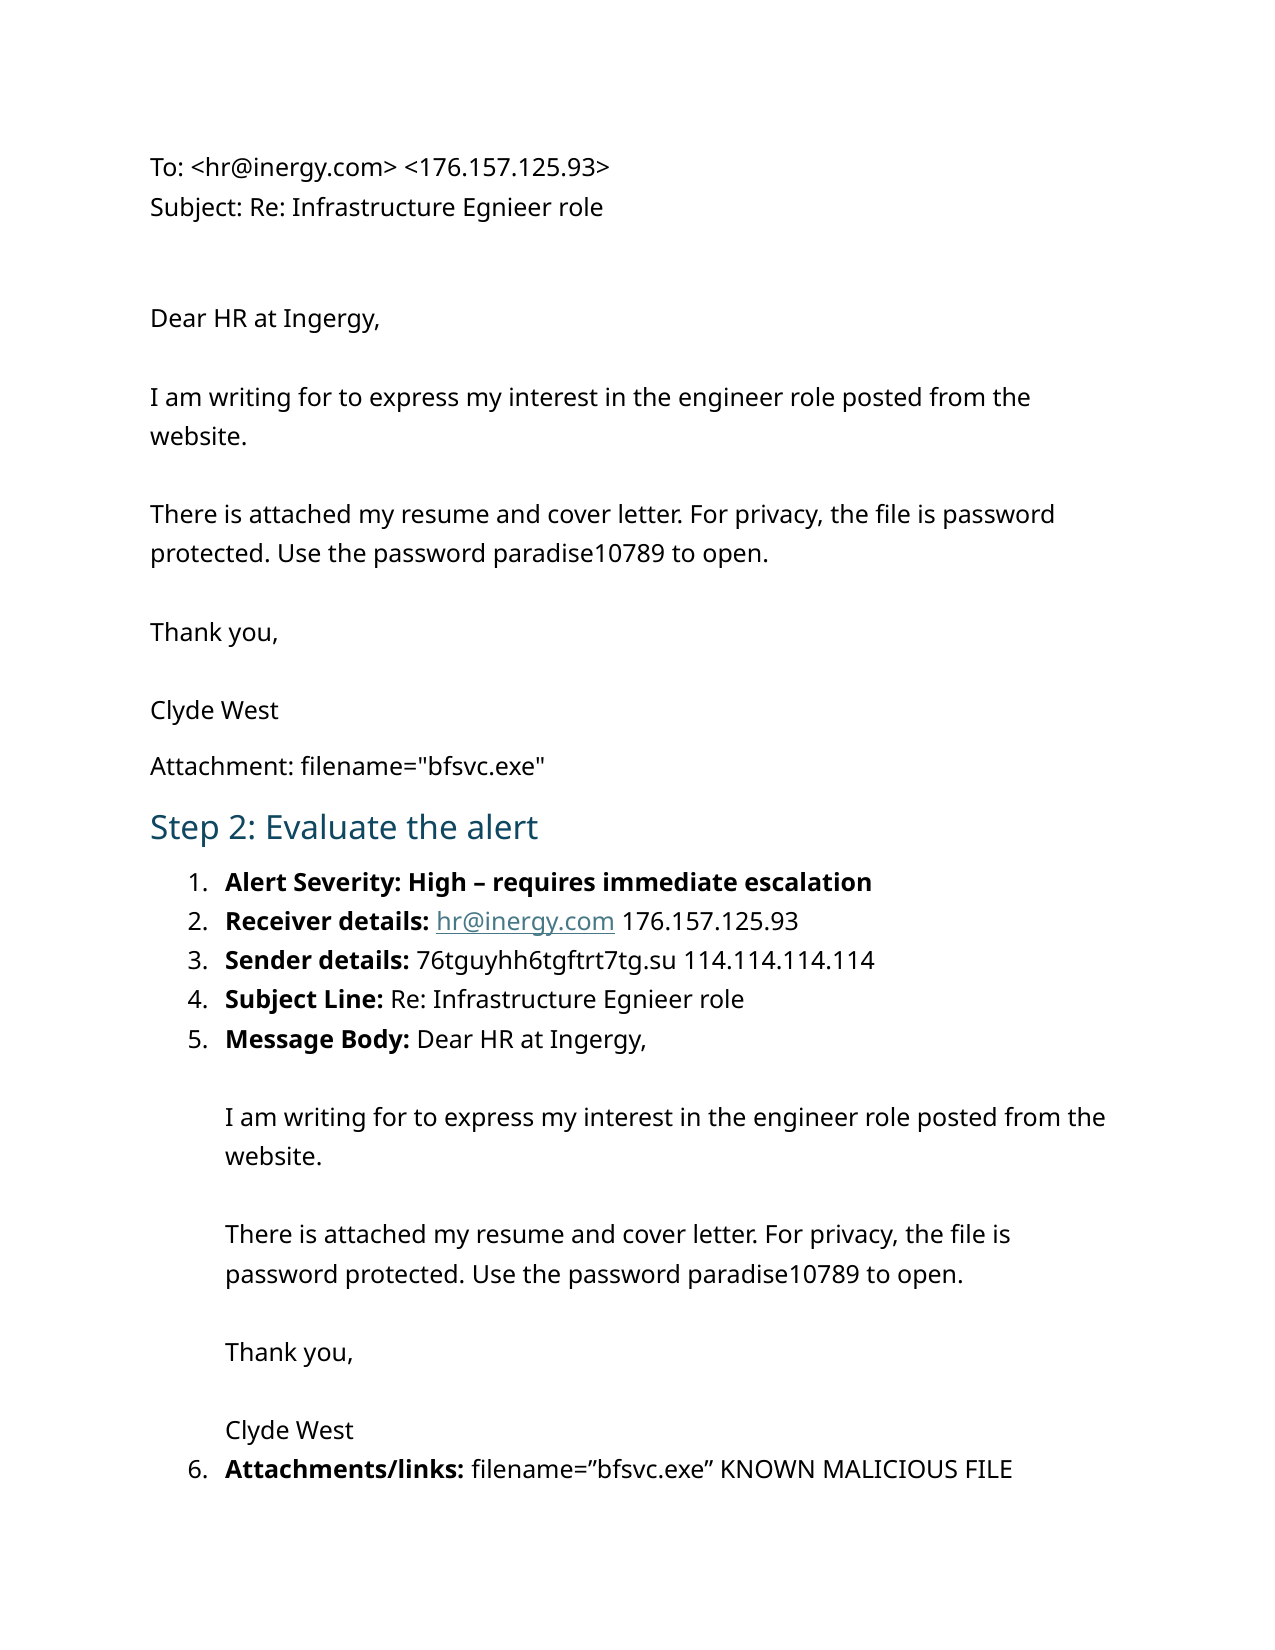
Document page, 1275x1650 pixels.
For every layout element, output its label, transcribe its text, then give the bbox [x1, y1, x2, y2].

list Alert Severity: High – requires immediate escalation [187, 865, 1125, 899]
list Sender details: 76tguyhh6tgftrt7tg.su 114.114.114.114 [187, 943, 1125, 977]
list Message Body: Dear HR at Ingergy, I am writing for to express my interest in the engineer role posted from the website. There is attached my resume and cover letter. For privacy, the file is password protected. Use the password paradise10789 to open. Thank you, Clyde West [187, 1021, 1125, 1447]
list Subject Line: Re: Infrastructure Egnieer role [187, 982, 1125, 1016]
text Attachment: filename="bfsvc.exe" [150, 748, 1125, 782]
subtitle Step 2: Evaluate the alert [150, 804, 1125, 849]
text To: <hr@inergy.com> <176.157.125.93> Subject: Re: Infrastructure Egnieer role [150, 150, 1125, 223]
list Attachments/links: filename=”bfsvc.exe” KNOWN MALICIOUS FILE [187, 1452, 1125, 1486]
list Receiver details: hr@inergy.com 176.157.125.93 [187, 904, 1125, 938]
text Dear HR at Ingergy, I am writing for to express my interest in the engineer role posted from the website. There is attached my resume and cover letter. For privacy, the file is password protected. Use the password paradise10789 to open. Thank you, Clyde West [150, 301, 1125, 727]
